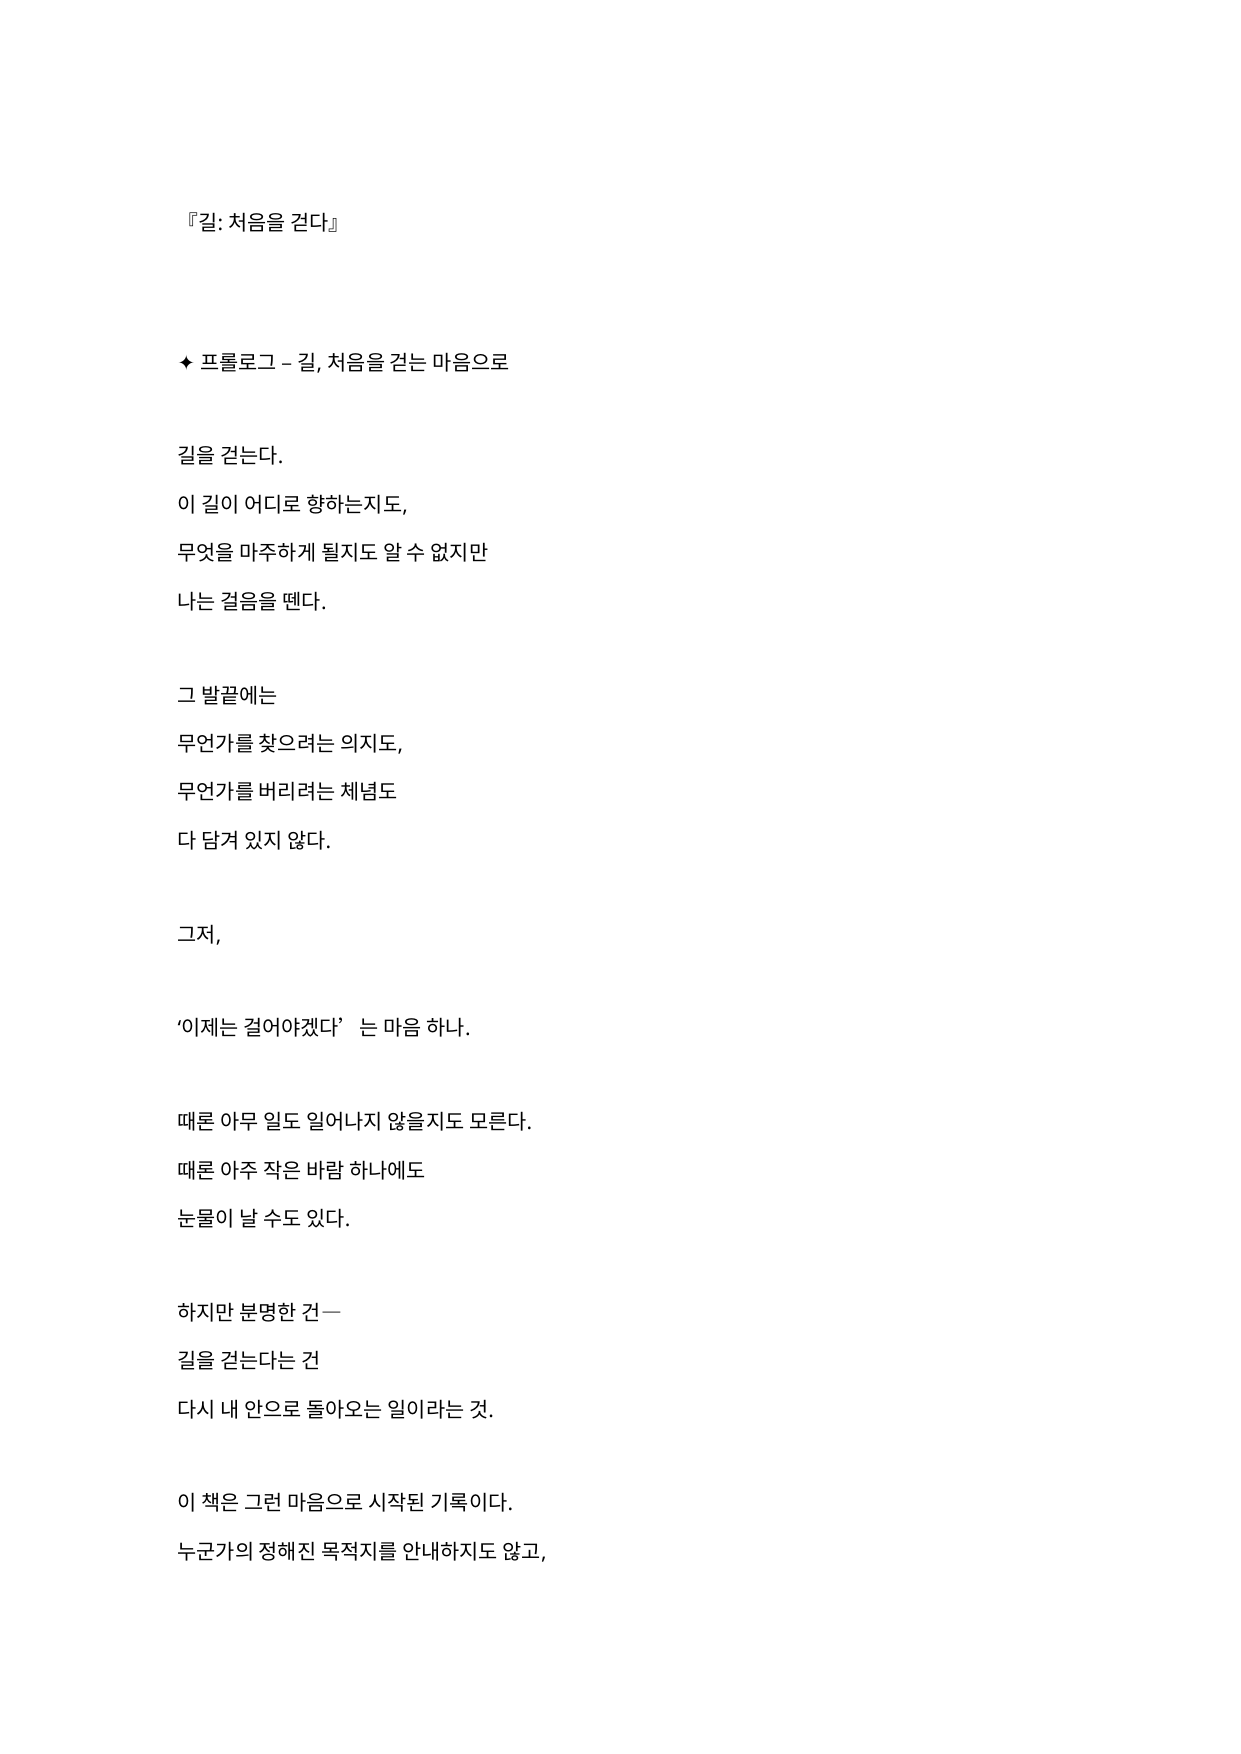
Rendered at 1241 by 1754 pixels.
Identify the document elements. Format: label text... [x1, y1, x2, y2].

text 다시 내 안으로 돌아오는 일이라는 것. [177, 1393, 1063, 1423]
text 나는 걸음을 뗀다. [177, 585, 1063, 615]
text 길을 걷는다는 건 [177, 1344, 1063, 1375]
text 길을 걷는다. [177, 440, 1063, 470]
text 이 책은 그런 마음으로 시작된 기록이다. [177, 1487, 1063, 1517]
text 누군가의 정해진 목적지를 안내하지도 않고, [177, 1535, 1063, 1565]
text 때론 아무 일도 일어나지 않을지도 모른다. [177, 1106, 1063, 1136]
text 하지만 분명한 건— [177, 1296, 1063, 1326]
text 다 담겨 있지 않다. [177, 824, 1063, 854]
text 무언가를 버리려는 체념도 [177, 776, 1063, 806]
text 그저, [177, 918, 1063, 948]
text 눈물이 날 수도 있다. [177, 1202, 1063, 1233]
text 때론 아주 작은 바람 하나에도 [177, 1154, 1063, 1184]
text ✦ 프롤로그 – 길, 처음을 걷는 마음으로 [177, 346, 1063, 376]
text ‘이제는 걸어야겠다’는 마음 하나. [177, 1012, 1063, 1042]
text 무언가를 찾으려는 의지도, [177, 727, 1063, 757]
text 무엇을 마주하게 될지도 알 수 없지만 [177, 537, 1063, 567]
text 『길: 처음을 걷다』 [177, 207, 1063, 237]
text 그 발끝에는 [177, 679, 1063, 709]
text 이 길이 어디로 향하는지도, [177, 488, 1063, 518]
